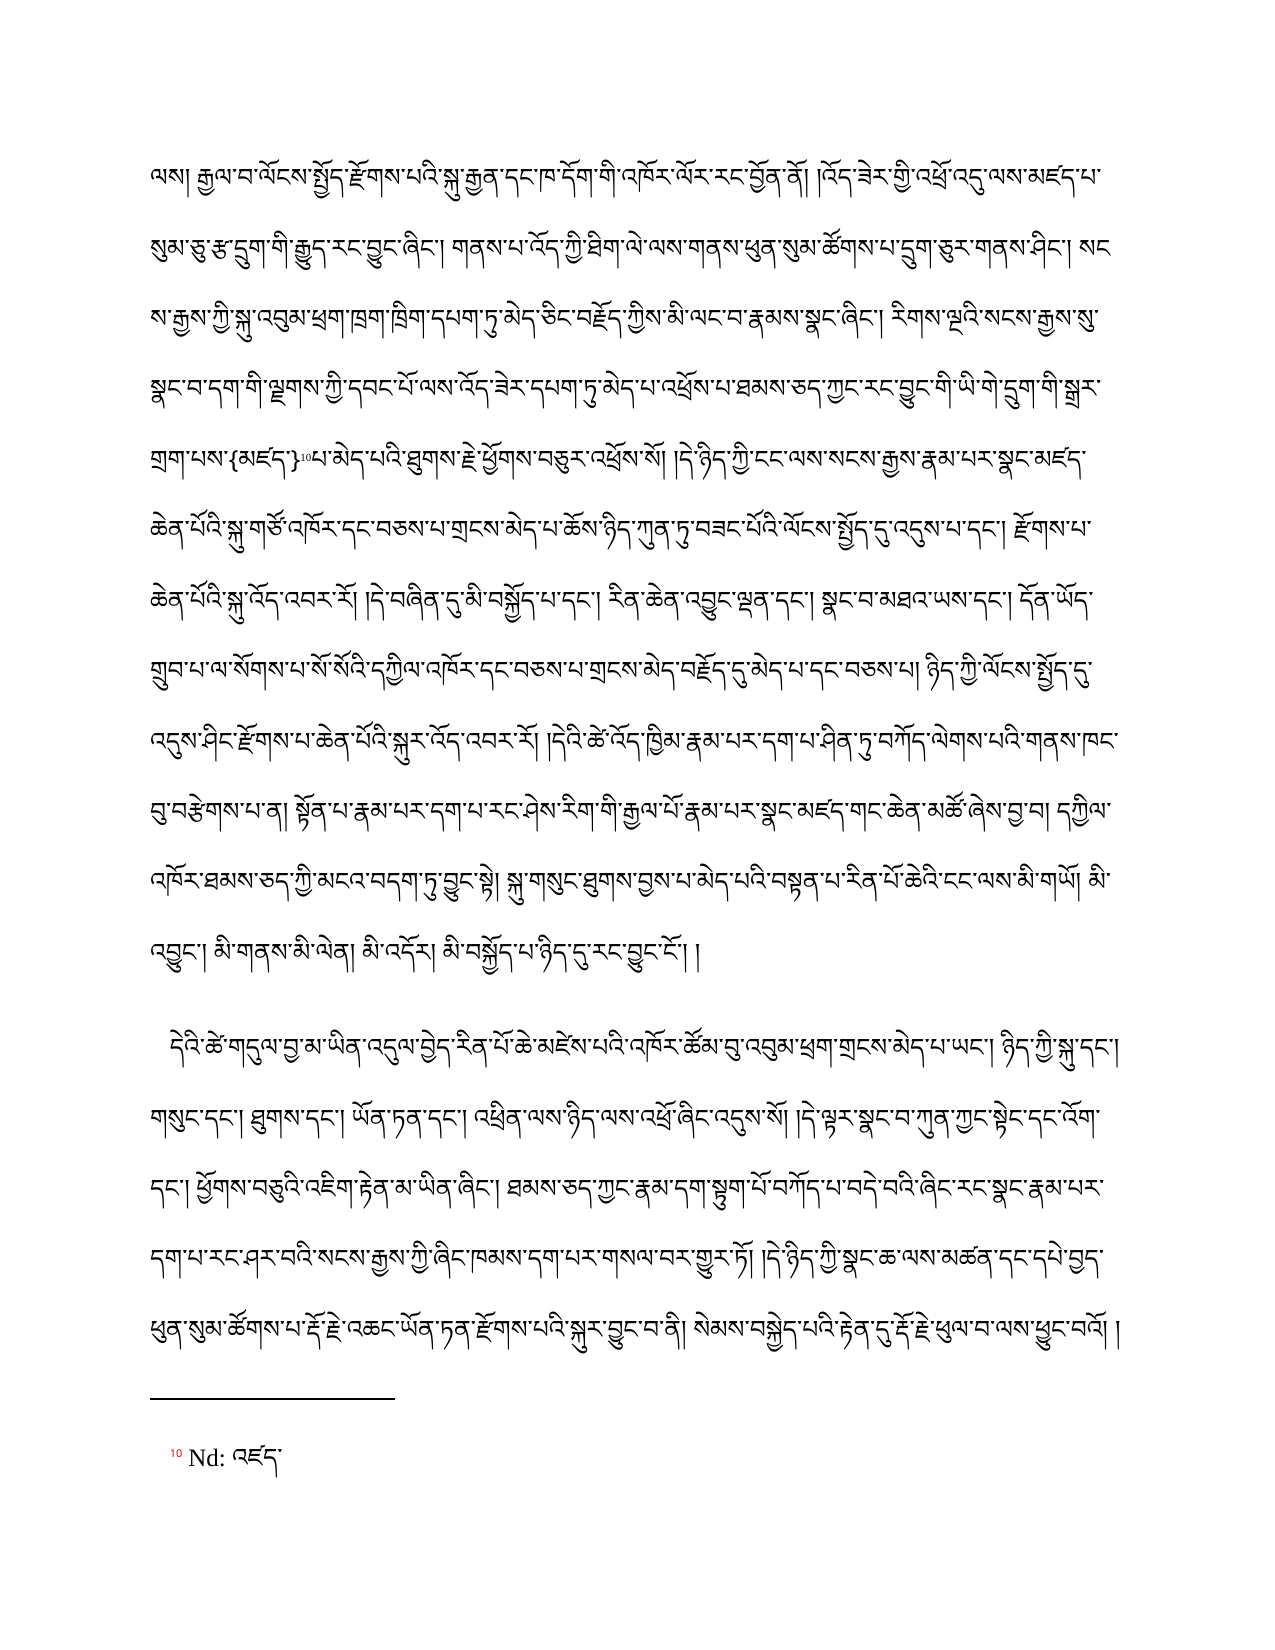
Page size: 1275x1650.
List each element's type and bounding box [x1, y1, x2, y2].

text [150, 1020, 1125, 1372]
text [150, 150, 1125, 995]
